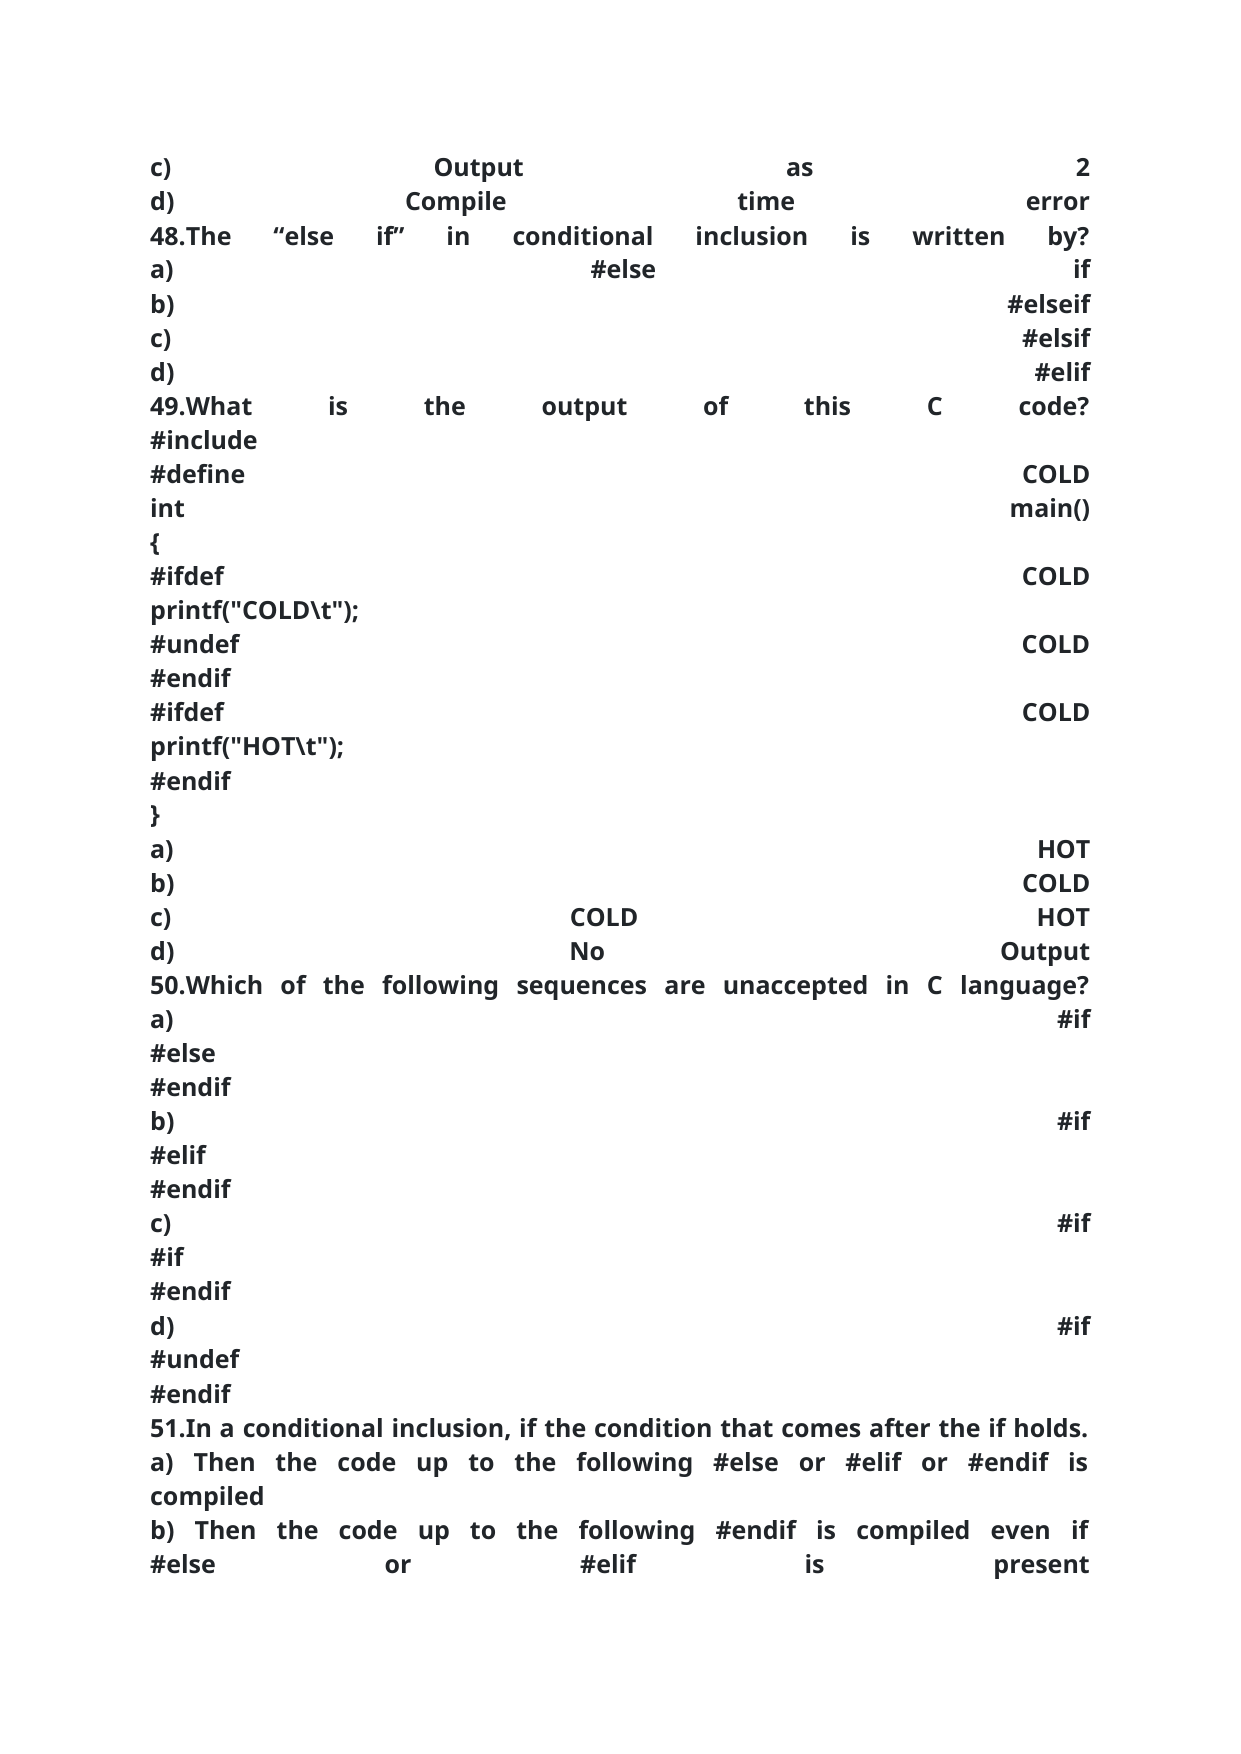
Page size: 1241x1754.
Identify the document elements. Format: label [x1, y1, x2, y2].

text [150, 150, 1090, 1581]
